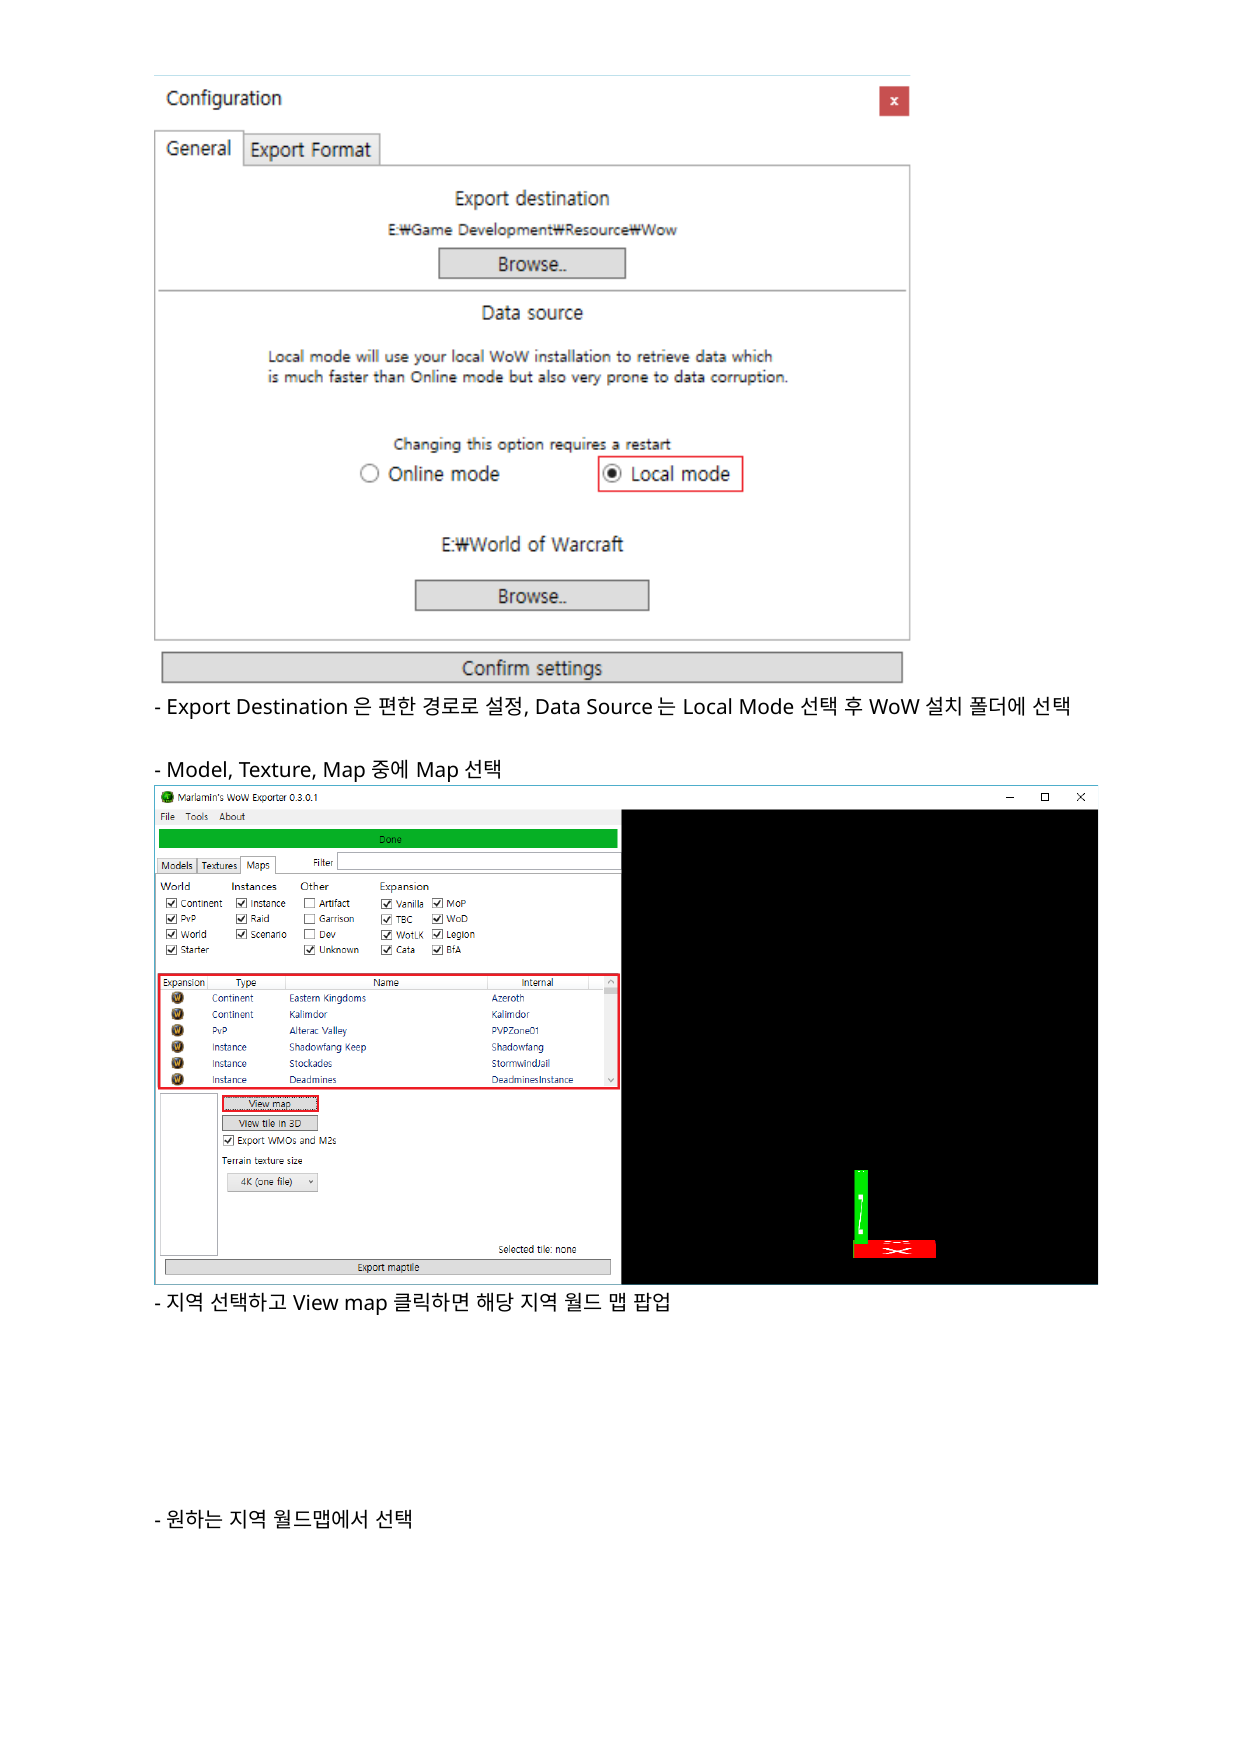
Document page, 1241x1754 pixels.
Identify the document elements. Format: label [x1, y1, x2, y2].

list [117, 75, 1165, 1533]
picture [154, 785, 1099, 1285]
picture [154, 75, 911, 688]
